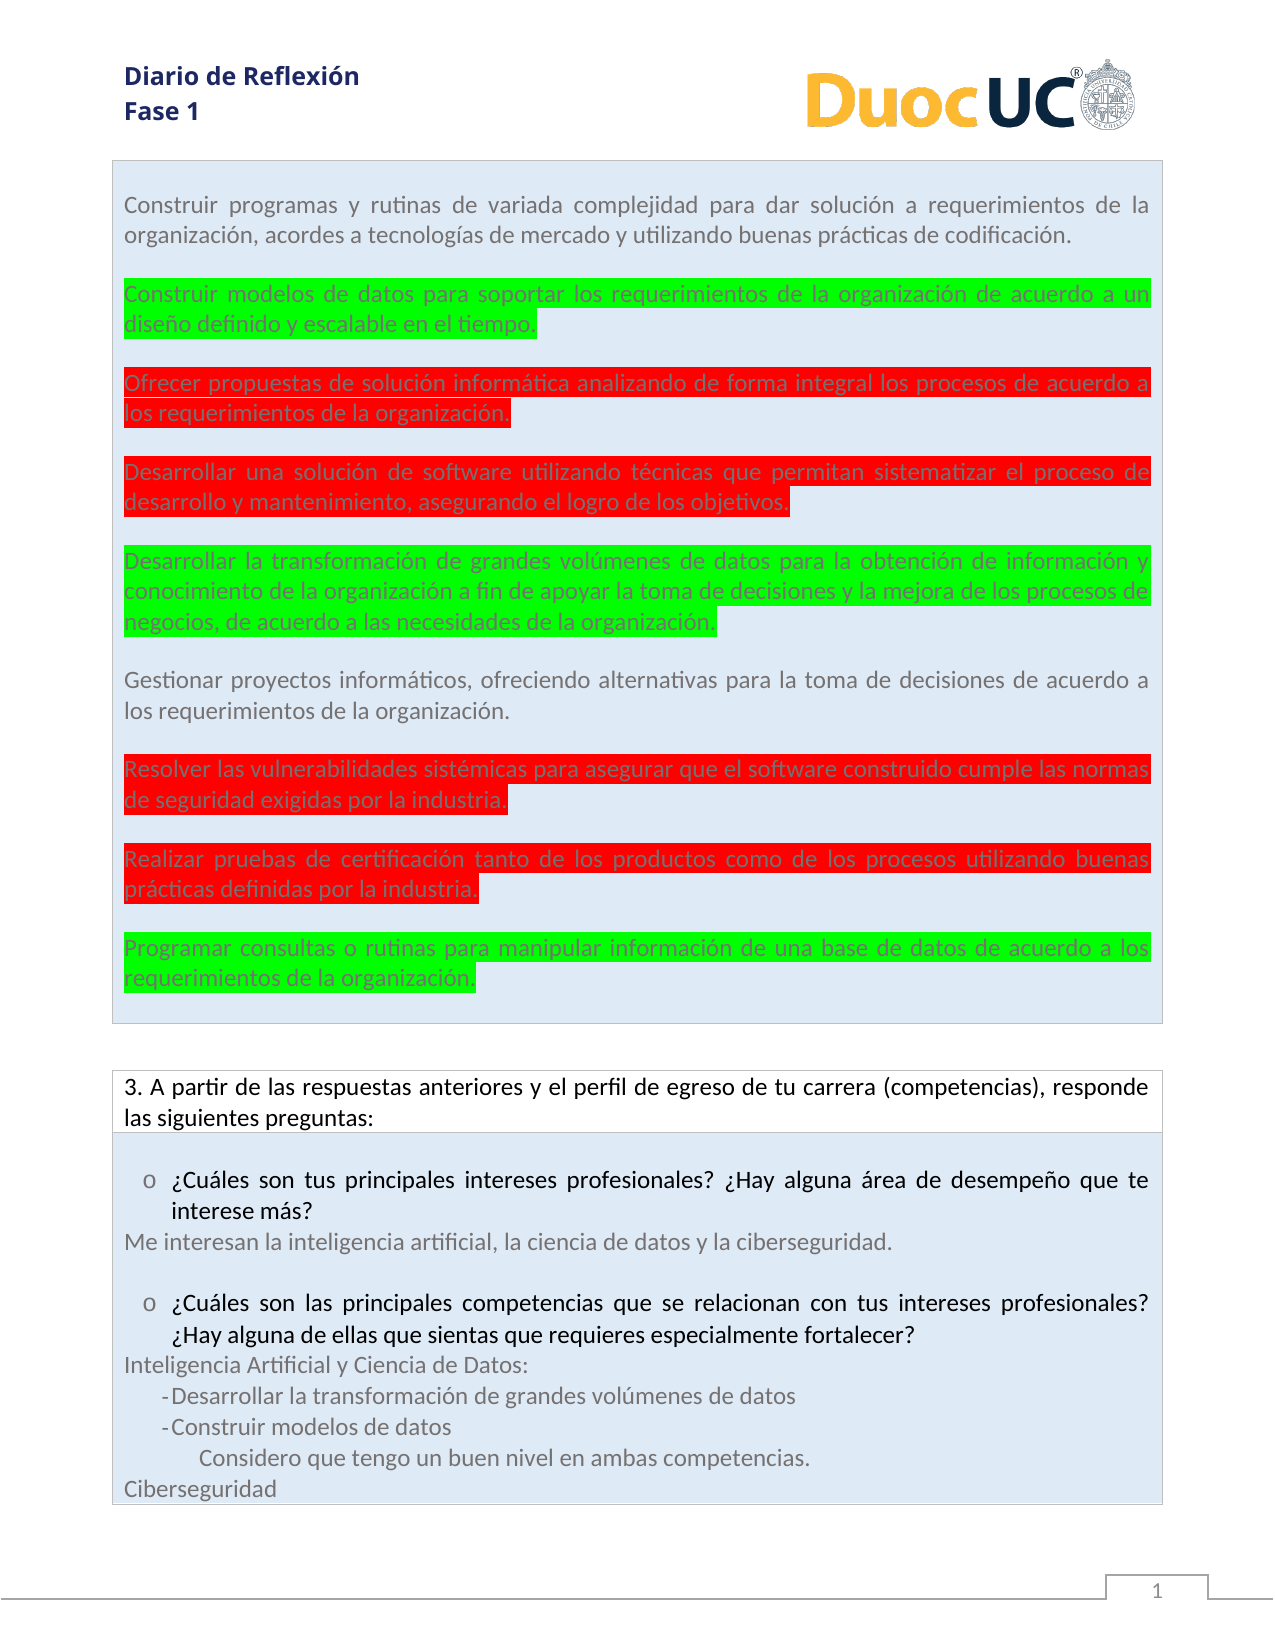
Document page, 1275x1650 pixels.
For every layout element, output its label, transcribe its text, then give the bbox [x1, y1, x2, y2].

picture [807, 59, 1135, 130]
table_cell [113, 1133, 1162, 1503]
table_header 3. A partir de las respuestas anteriores y el perfil de egreso de tu carrera (competencias), responde las siguientes preguntas: [113, 1071, 1162, 1132]
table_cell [113, 161, 1162, 1023]
